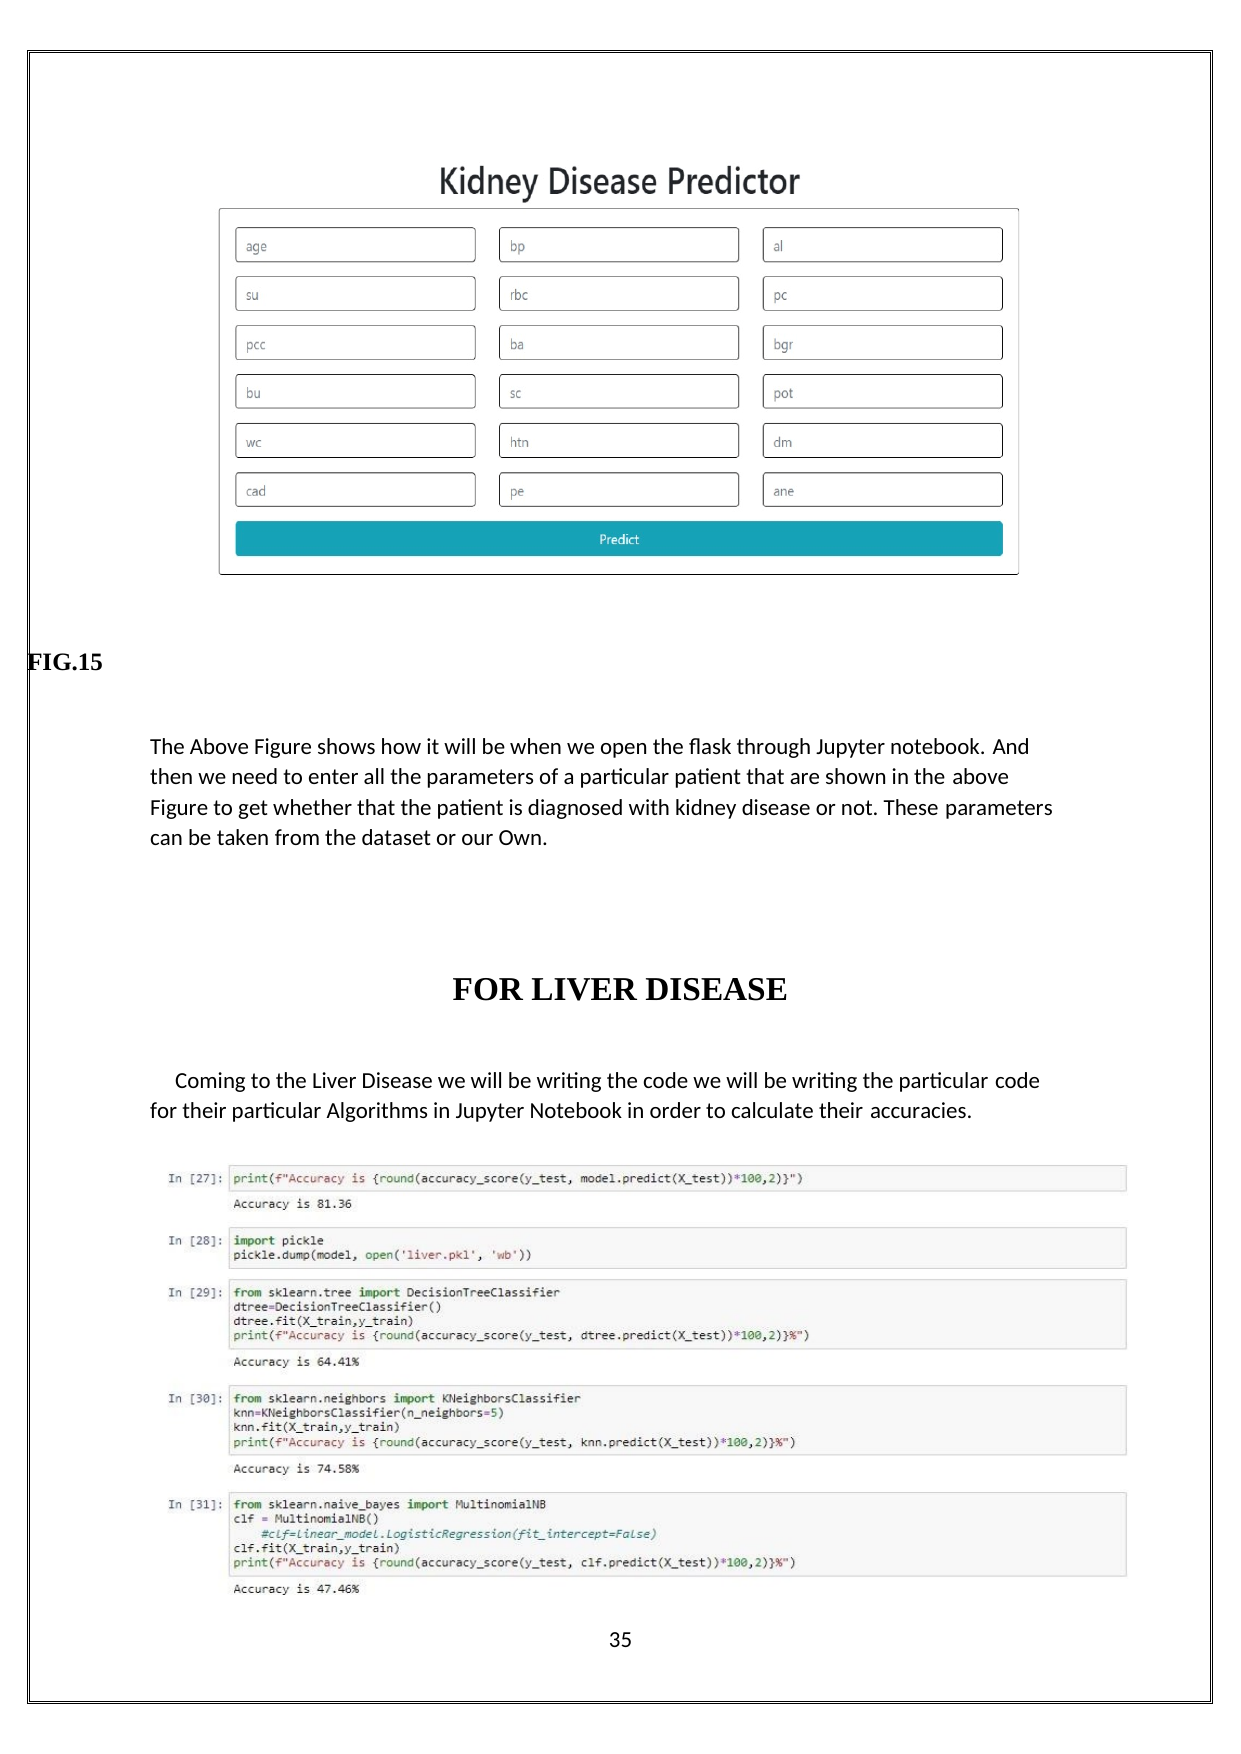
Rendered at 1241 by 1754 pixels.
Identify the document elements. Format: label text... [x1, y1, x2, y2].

text The Above Figure shows how it will be when we open the flask through Jupyter notebook. And then we need to enter all the parameters of a particular patient that are shown in the above Figure to get whether that the patient is diagnosed with kidney disease or not. These parameters can be taken from the dataset or our Own. [150, 732, 1060, 851]
subtitle For Liver Disease [30, 969, 1210, 1008]
picture [167, 1163, 1129, 1596]
text Coming to the Liver Disease we will be writing the code we will be writing the particular code for their particular Algorithms in Jupyter Notebook in order to calculate their accuracies. [150, 1066, 1071, 1124]
picture [214, 160, 1020, 578]
subtitle FIG.15 [30, 647, 1021, 676]
